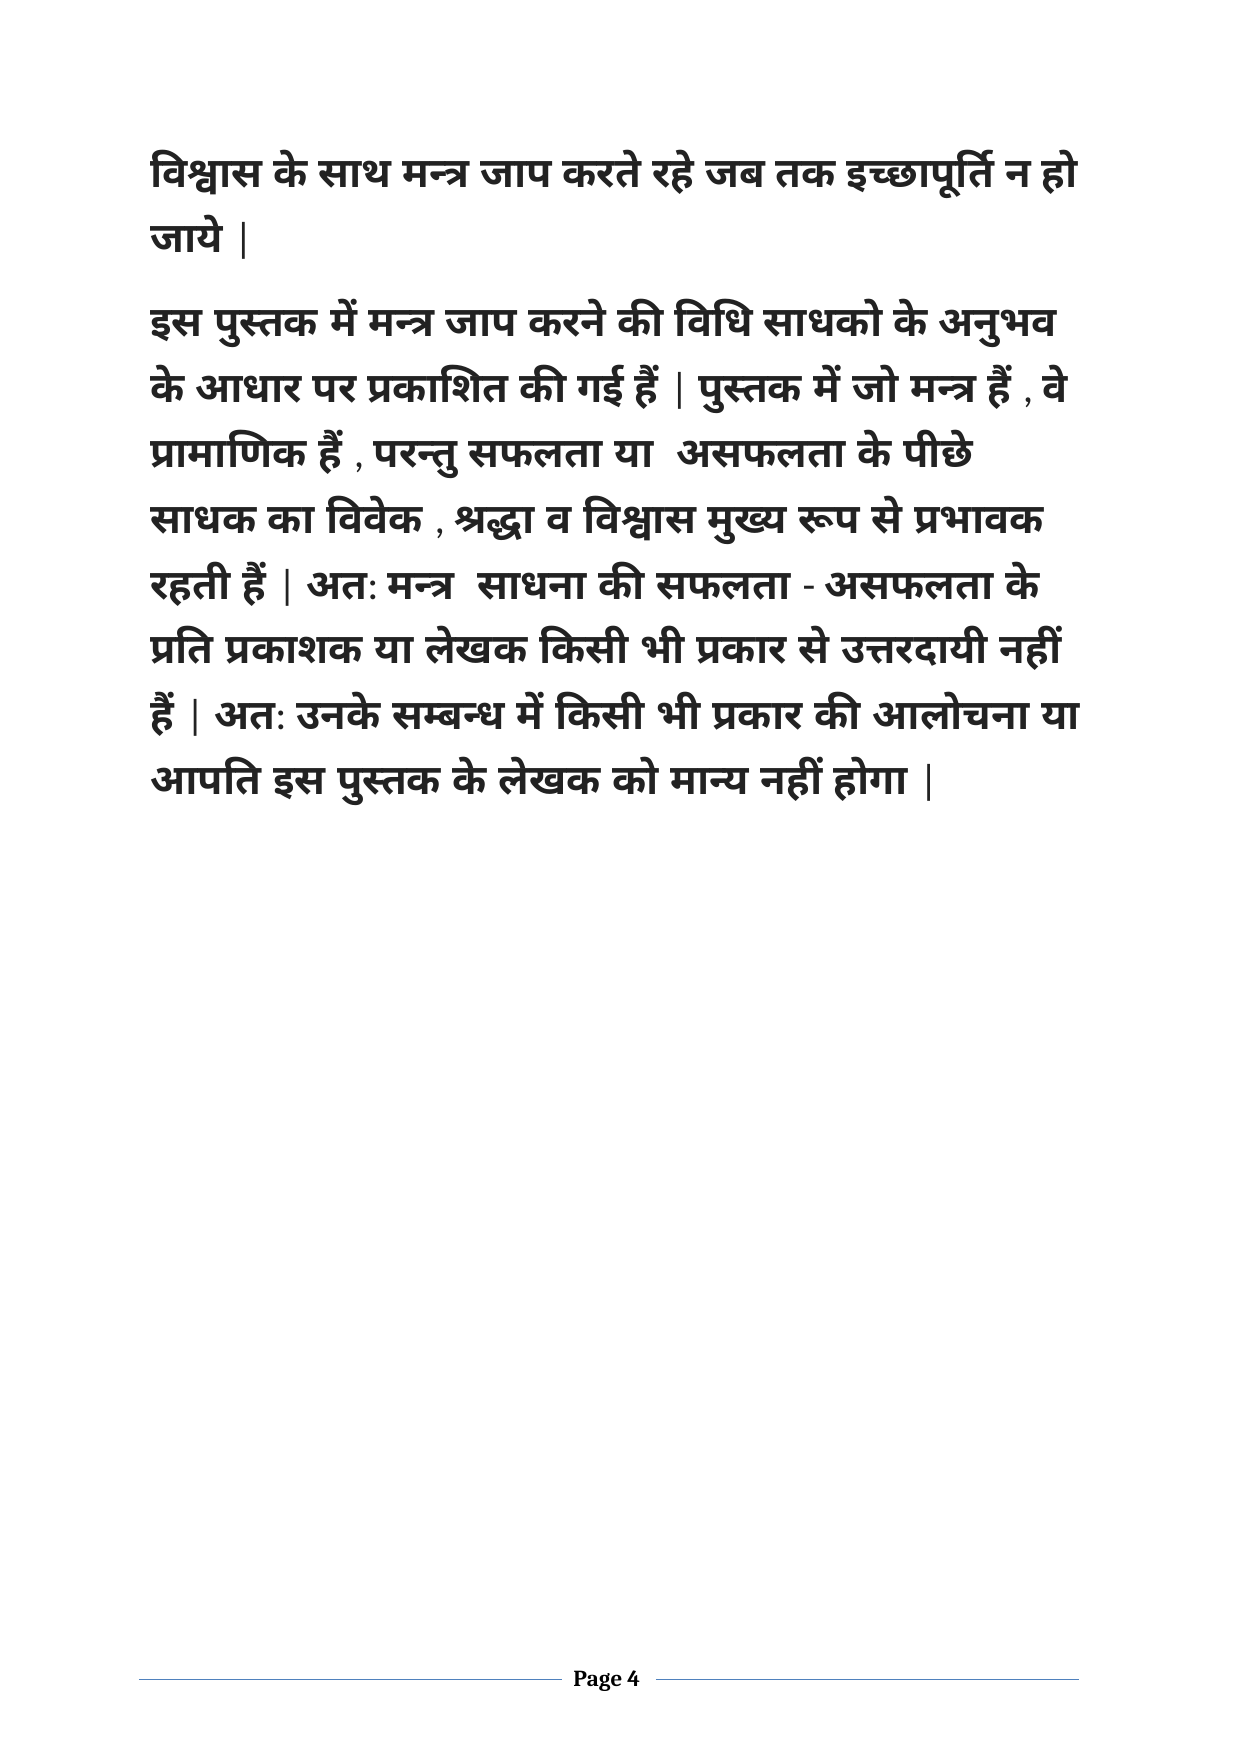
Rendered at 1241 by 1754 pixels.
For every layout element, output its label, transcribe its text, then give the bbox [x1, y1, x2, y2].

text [150, 150, 1090, 270]
text इस पुस्तक में मन्त्र जाप करने की विधि साधको के अनुभव के आधार पर प्रकाशित की गई हैं | पुस्तक में जो मन्त्र हैं , वे प्रामाणिक हैं , परन्तु सफलता या असफलता के पीछे साधक का विवेक , श्रद्धा व विश्वास मुख्य रूप से प्रभावक रहती हैं | अत: मन्त्र साधना की सफलता - असफलता के प्रति प्रकाशक या लेखक किसी भी प्रकार से उत्तरदायी नहीं हैं | अत: उनके सम्बन्ध में किसी भी प्रकार की आलोचना या आपति इस पुस्तक के लेखक को मान्य नहीं होगा | [150, 299, 1090, 812]
